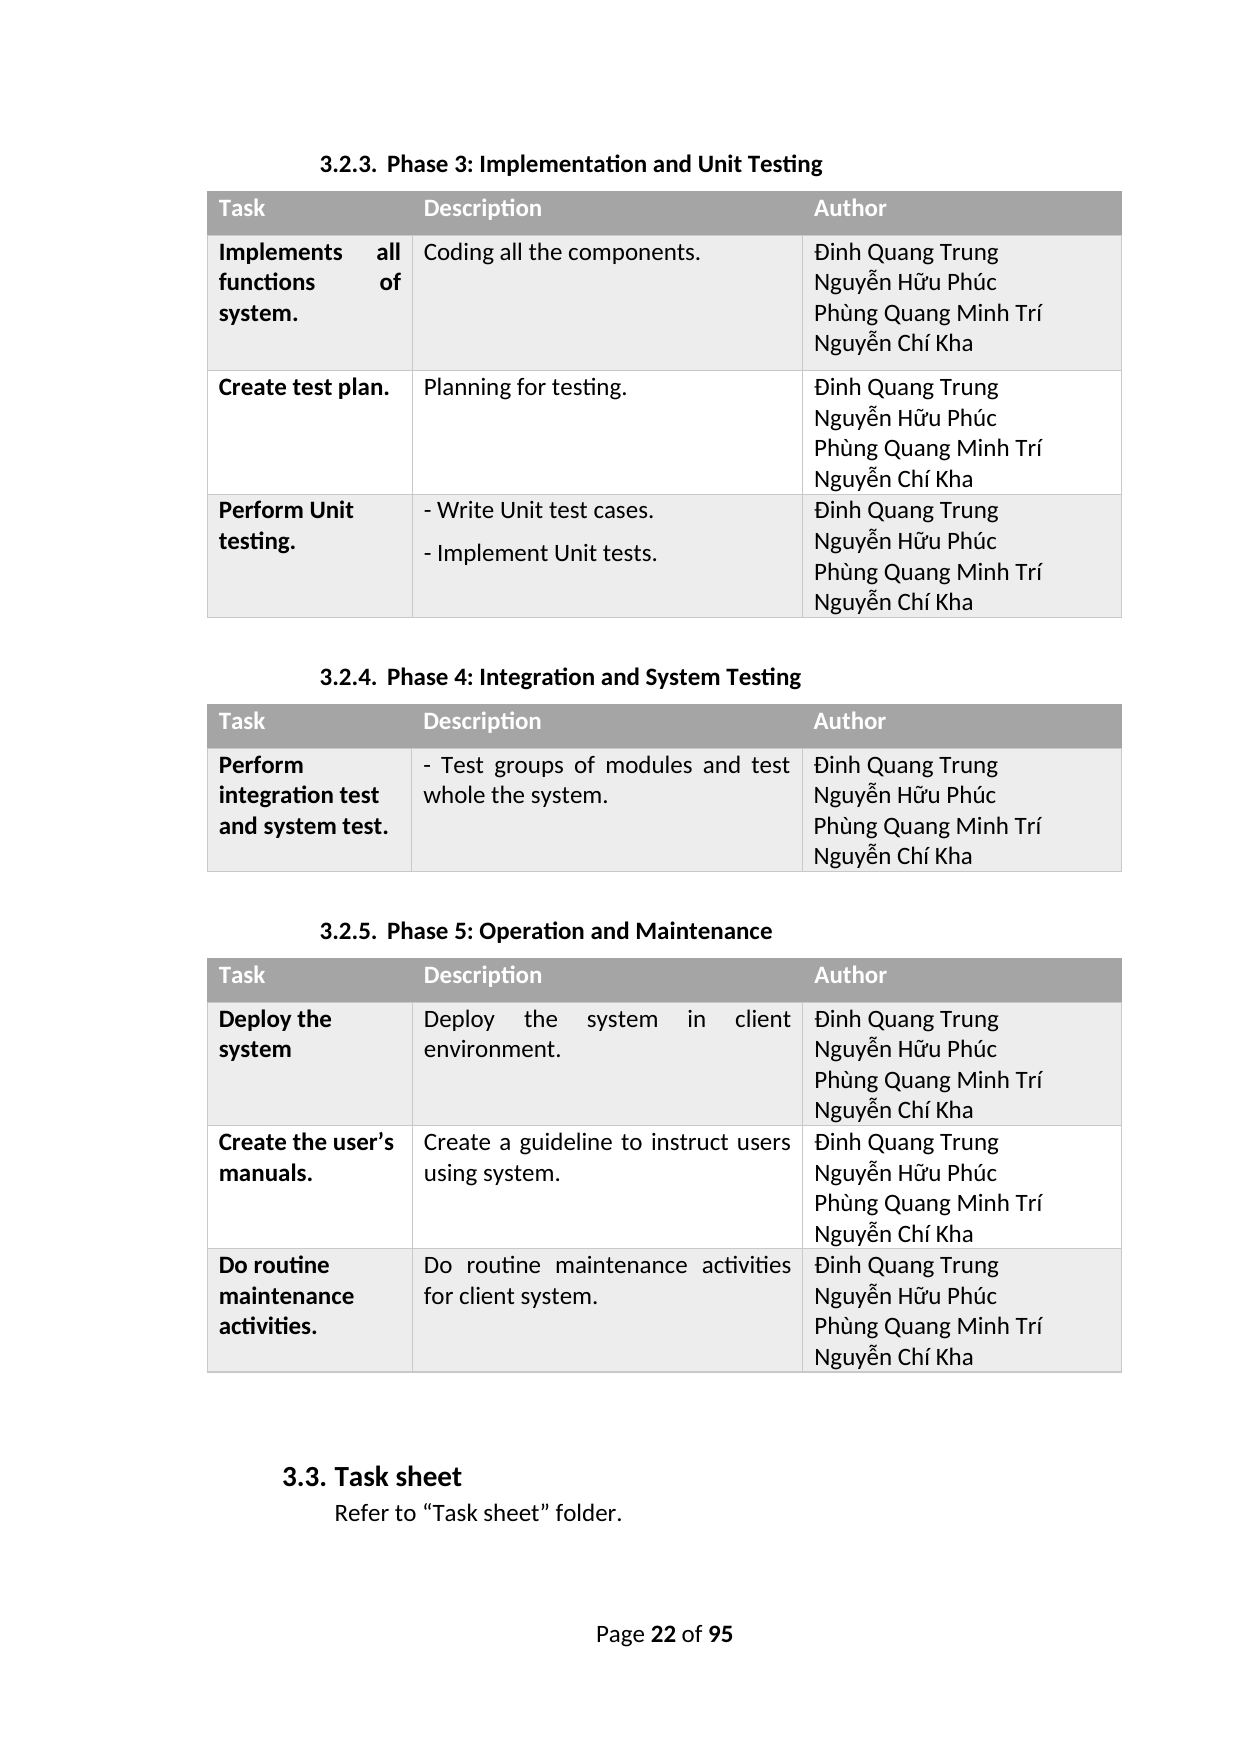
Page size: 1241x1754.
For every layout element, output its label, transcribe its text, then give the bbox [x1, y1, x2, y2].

table_cell Perform integration test and system test. [208, 749, 411, 871]
table_header Author [803, 705, 1121, 748]
table_header Description [413, 192, 802, 235]
subtitle Phase 5: Operation and Maintenance [319, 915, 1122, 946]
table_cell Đinh Quang Trung Nguyễn Hữu Phúc Phùng Quang Minh Trí Nguyễn Chí Kha [803, 495, 1121, 617]
table_header Task [208, 192, 412, 235]
table_cell Do routine maintenance activities for client system. [413, 1249, 802, 1371]
table_cell Đinh Quang Trung Nguyễn Hữu Phúc Phùng Quang Minh Trí Nguyễn Chí Kha [803, 1126, 1121, 1248]
table_cell Đinh Quang Trung Nguyễn Hữu Phúc Phùng Quang Minh Trí Nguyễn Chí Kha [803, 749, 1121, 871]
table_cell Đinh Quang Trung Nguyễn Hữu Phúc Phùng Quang Minh Trí Nguyễn Chí Kha [803, 371, 1121, 493]
table_cell Đinh Quang Trung Nguyễn Hữu Phúc Phùng Quang Minh Trí Nguyễn Chí Kha [803, 1003, 1121, 1125]
table_header Author [803, 959, 1121, 1002]
text Refer to “Task sheet” folder. [259, 1497, 1122, 1527]
table_cell Implements all functions of system. [208, 236, 412, 370]
table_cell Create test plan. [208, 371, 412, 493]
subtitle Task sheet [282, 1458, 1122, 1494]
table_cell Planning for testing. [413, 371, 802, 493]
table_cell - Write Unit test cases. - Implement Unit tests. [413, 495, 802, 617]
table_cell - Test groups of modules and test whole the system. [412, 749, 802, 871]
table_header Description [413, 959, 802, 1002]
table_cell Deploy the system in client environment. [413, 1003, 802, 1125]
table_header Author [803, 192, 1121, 235]
table_cell Perform Unit testing. [208, 495, 412, 617]
table_header Description [412, 705, 802, 748]
table_cell Do routine maintenance activities. [208, 1249, 412, 1371]
table_cell Create the user’s manuals. [208, 1126, 412, 1248]
table_cell Đinh Quang Trung Nguyễn Hữu Phúc Phùng Quang Minh Trí Nguyễn Chí Kha [803, 1249, 1121, 1371]
table_cell Đinh Quang Trung Nguyễn Hữu Phúc Phùng Quang Minh Trí Nguyễn Chí Kha [803, 236, 1121, 370]
table_header Task [208, 959, 412, 1002]
table_cell Deploy the system [208, 1003, 412, 1125]
table_cell Create a guideline to instruct users using system. [413, 1126, 802, 1248]
subtitle Phase 4: Integration and System Testing [319, 661, 1122, 691]
table_header Task [208, 705, 411, 748]
table_cell Coding all the components. [413, 236, 802, 370]
subtitle Phase 3: Implementation and Unit Testing [319, 148, 1122, 178]
